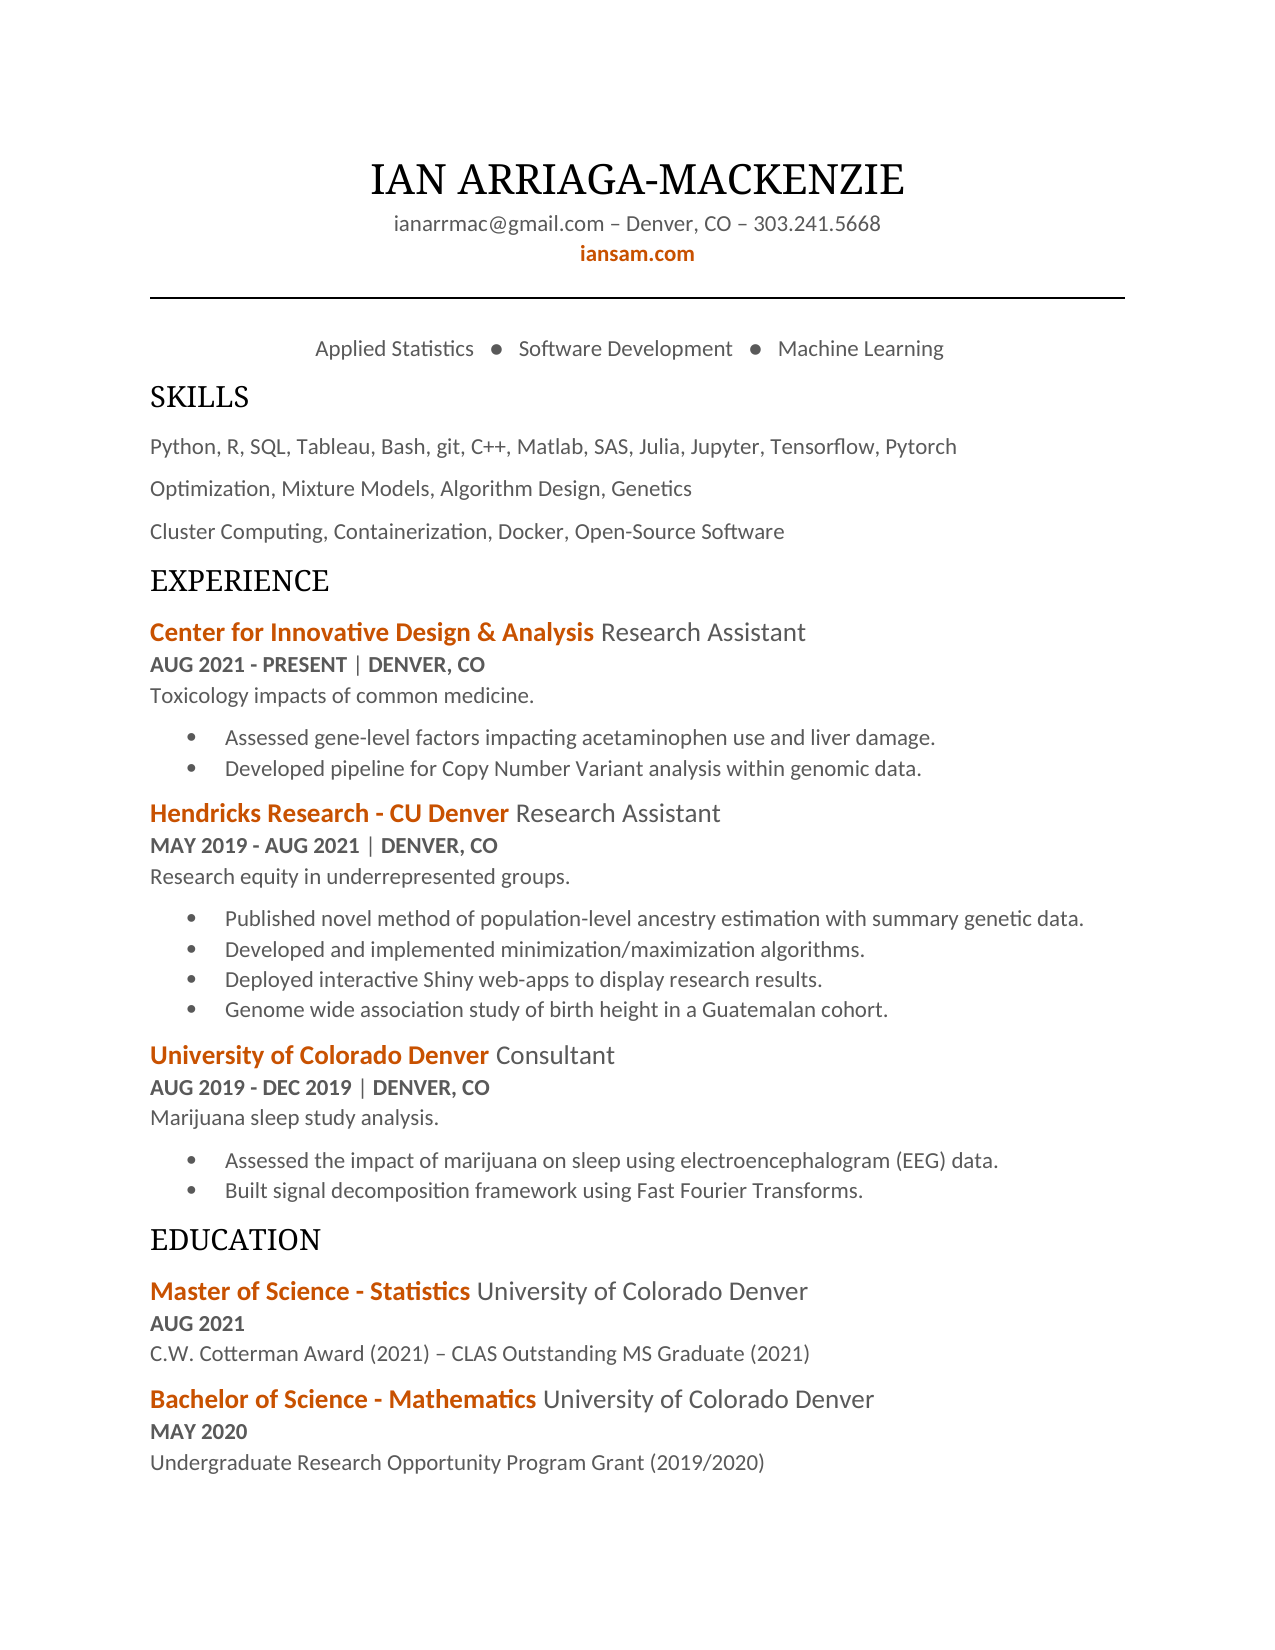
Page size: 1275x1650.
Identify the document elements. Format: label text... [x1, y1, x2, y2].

text Hendricks Research - CU Denver Research Assistant MAY 2019 - AUG 2021 | DENVER, CO Research equity in underrepresented groups. [150, 796, 1125, 890]
list Assessed gene-level factors impacting acetaminophen use and liver damage. [187, 723, 1125, 751]
list Developed pipeline for Copy Number Variant analysis within genomic data. [187, 754, 1125, 782]
list Developed and implemented minimization/maximization algorithms. [187, 935, 1125, 963]
text Master of Science - Statistics University of Colorado Denver AUG 2021 [150, 1274, 1125, 1337]
text Applied Statistics ● Software Development ● Machine Learning [135, 301, 1125, 362]
text C.W. Cotterman Award (2021) – CLAS Outstanding MS Graduate (2021) [150, 1339, 1125, 1368]
text Undergraduate Research Opportunity Program Grant (2019/2020) [150, 1448, 1125, 1476]
list Built signal decomposition framework using Fast Fourier Transforms. [187, 1176, 1125, 1204]
list Published novel method of population-level ancestry estimation with summary genetic data. [187, 904, 1125, 932]
list Assessed the impact of marijuana on sleep using electroencephalogram (EEG) data. [187, 1146, 1125, 1174]
text EDUCATION [150, 1219, 1125, 1258]
text University of Colorado Denver Consultant AUG 2019 - DEC 2019 | DENVER, CO Marijuana sleep study analysis. [150, 1038, 1125, 1131]
list Genome wide association study of birth height in a Guatemalan cohort. [187, 995, 1125, 1023]
list Deployed interactive Shiny web-apps to display research results. [187, 965, 1125, 993]
text Optimization, Mixture Models, Algorithm Design, Genetics [150, 474, 1125, 503]
text IAN ARRIAGA-MACKENZIE ianarrmac@gmail.com – Denver, CO – 303.241.5668 iansam.com [150, 150, 1125, 297]
text Center for Innovative Design & Analysis Research Assistant AUG 2021 - PRESENT | DENVER, CO Toxicology impacts of common medicine. [150, 615, 1125, 709]
text Bachelor of Science - Mathematics University of Colorado Denver MAY 2020 [150, 1382, 1125, 1446]
text EXPERIENCE [150, 560, 1125, 600]
text Python, R, SQL, Tableau, Bash, git, C++, Matlab, SAS, Julia, Jupyter, Tensorflow, Pytorch [150, 432, 1125, 460]
text SKILLS [150, 377, 1125, 416]
text Cluster Computing, Containerization, Docker, Open-Source Software [150, 517, 1125, 545]
